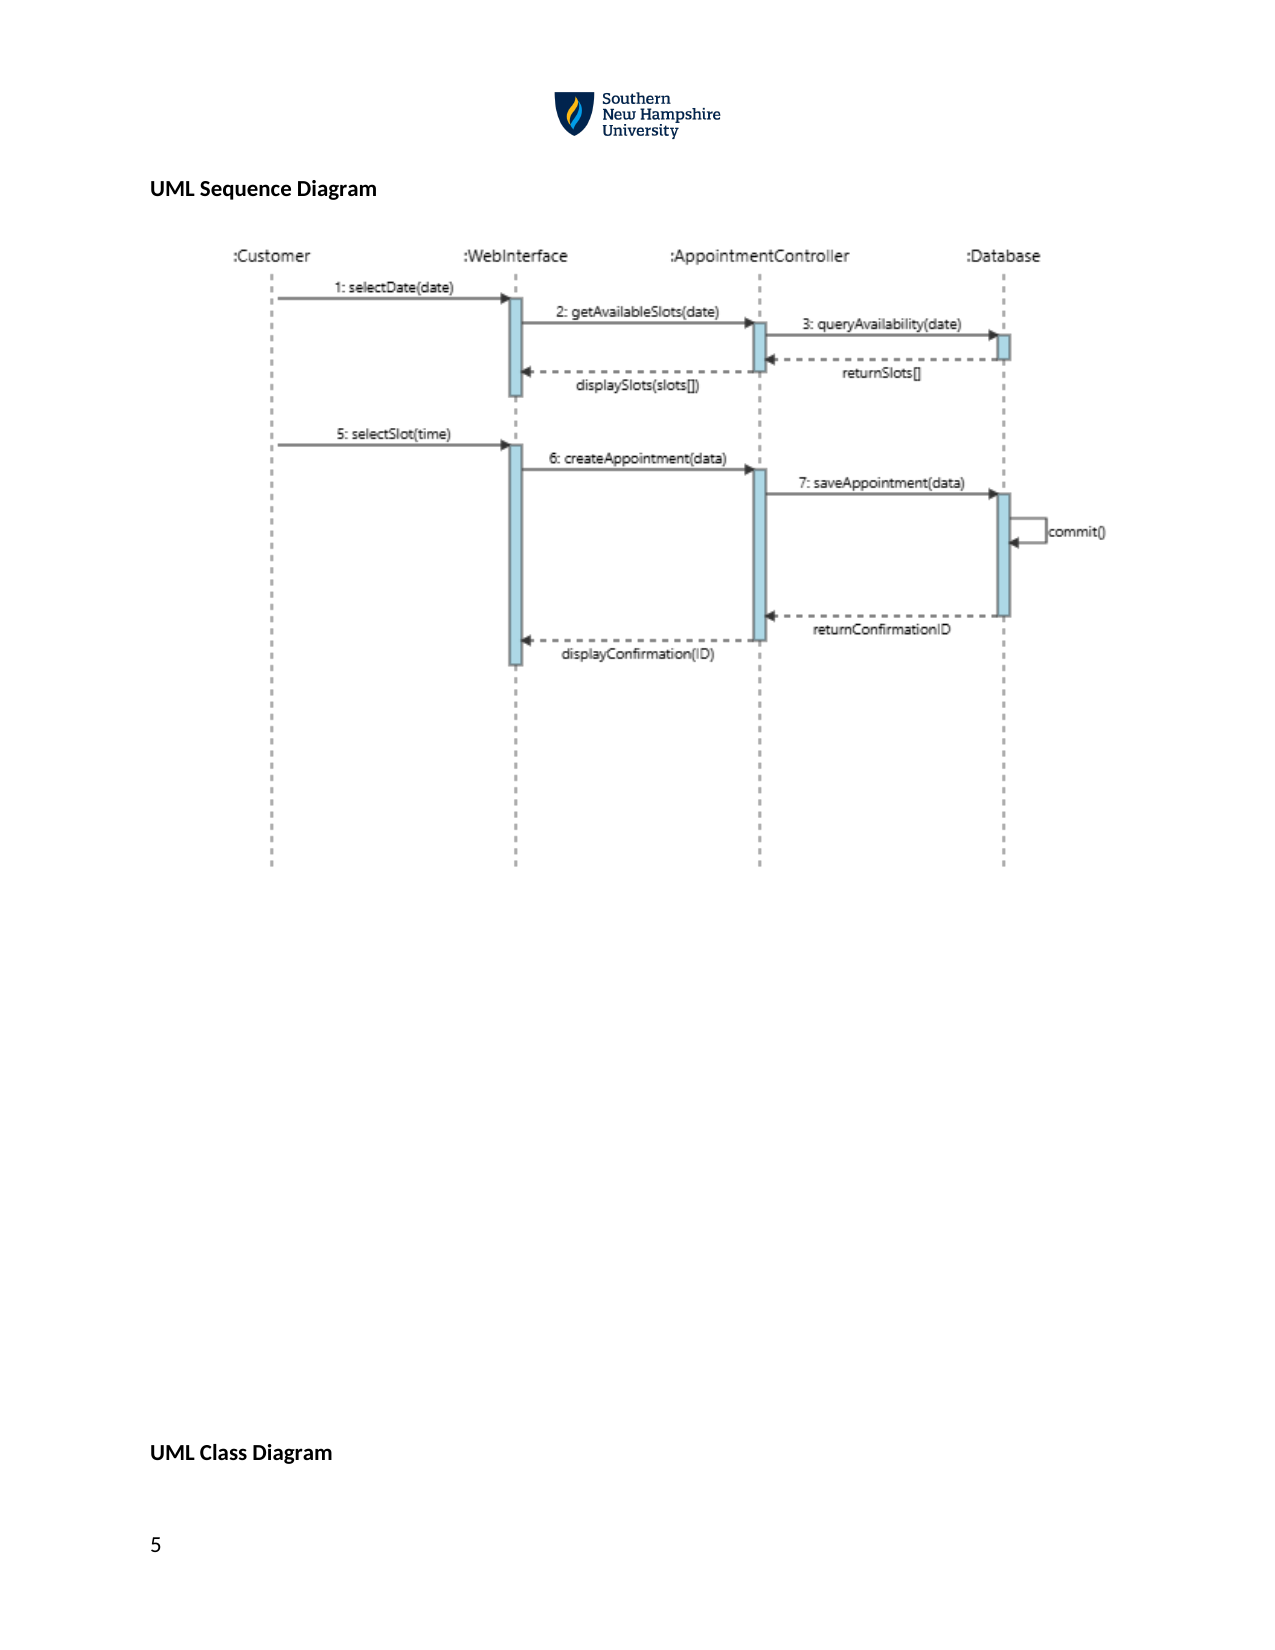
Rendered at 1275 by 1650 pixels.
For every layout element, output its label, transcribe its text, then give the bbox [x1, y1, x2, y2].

picture [546, 75, 729, 154]
picture [150, 202, 1125, 934]
subtitle UML Sequence Diagram [150, 174, 1125, 202]
subtitle UML Class Diagram [150, 1438, 1125, 1466]
